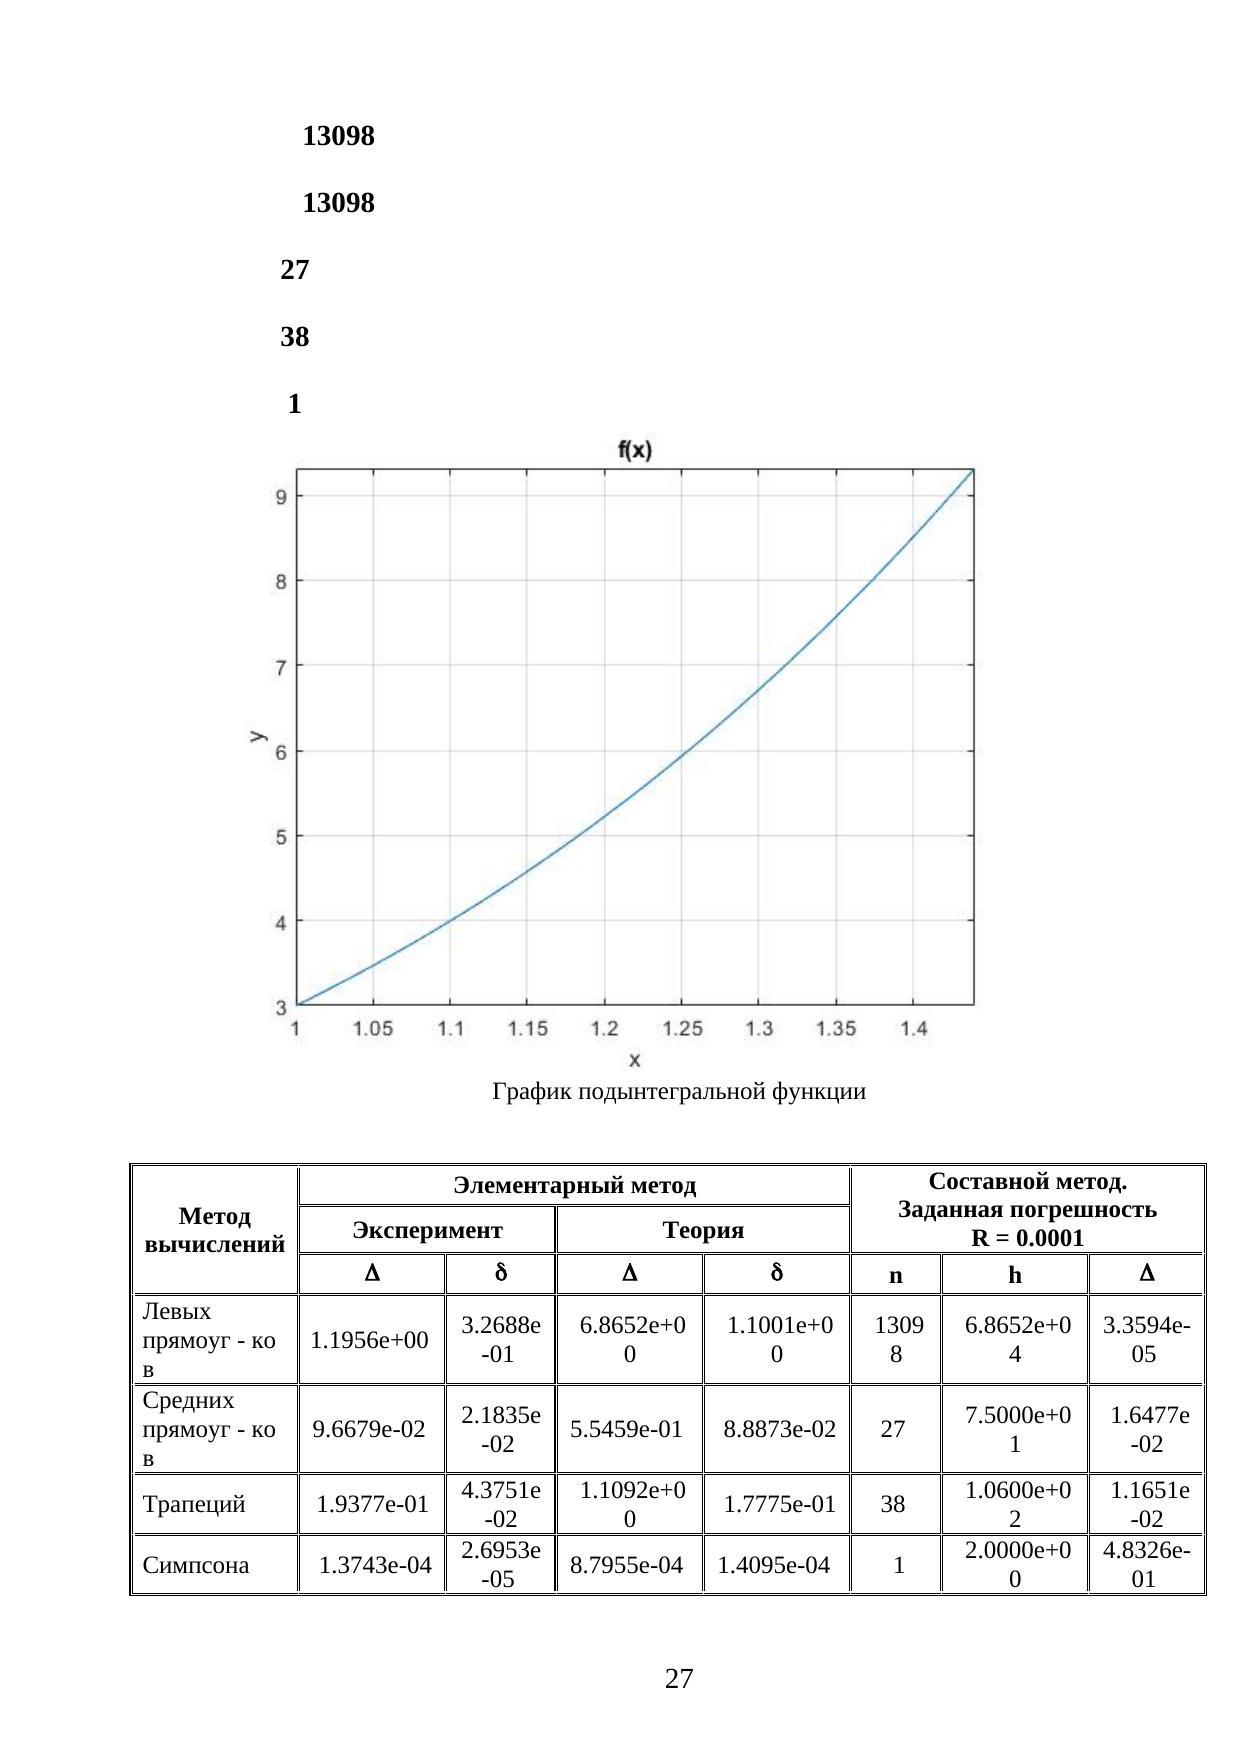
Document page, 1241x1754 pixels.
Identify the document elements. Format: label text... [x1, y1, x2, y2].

table_cell 1.1001e+00 [705, 1296, 849, 1382]
table_cell h [943, 1255, 1087, 1293]
table_cell 1.0600e+02 [943, 1475, 1087, 1532]
table_cell 38 [852, 1475, 940, 1532]
table_cell Эксперимент [300, 1207, 554, 1252]
table_cell 3.2688e-01 [447, 1296, 554, 1382]
text График подынтегральной функции [177, 1076, 1181, 1105]
table_cell 2.0000e+00 [941, 1533, 1089, 1593]
table_cell 1.4095e-04 [703, 1536, 850, 1593]
table_cell 9.6679e-02 [300, 1386, 444, 1472]
text 27 [251, 252, 1181, 286]
table_cell Средних прямоуг - ков [133, 1383, 297, 1472]
text 38 [251, 319, 1181, 353]
table_cell Теория [558, 1207, 849, 1252]
table_cell 1.6477e-02 [1090, 1383, 1204, 1472]
table_cell  [300, 1255, 444, 1293]
text 13098 [251, 185, 1181, 219]
table_cell 8.8873e-02 [705, 1386, 849, 1472]
table_cell 4.8326e-01 [1089, 1533, 1204, 1593]
table_cell  [447, 1255, 554, 1293]
table_cell n [852, 1255, 940, 1293]
table_cell 1.1956e+00 [300, 1296, 444, 1382]
table_header Метод вычислений [133, 1166, 298, 1293]
table_cell 2.1835e-02 [447, 1386, 554, 1472]
table_cell 1.1092e+00 [558, 1475, 702, 1532]
table_cell  [705, 1255, 849, 1293]
text 1 [251, 386, 1181, 420]
table_cell 1 [850, 1536, 941, 1593]
table_cell 6.8652e+00 [558, 1296, 702, 1382]
table_cell 6.8652e+04 [943, 1296, 1087, 1382]
table_cell  [1089, 1252, 1205, 1293]
table_cell 1.1651e-02 [1090, 1472, 1204, 1532]
table_cell Симпсона [133, 1533, 298, 1593]
table_cell  [558, 1255, 702, 1293]
table_cell 3.3594e-05 [1089, 1293, 1205, 1382]
table_header Составной метод. Заданная погрешность R = 0.0001 [850, 1166, 1204, 1252]
table_cell 5.5459e-01 [558, 1386, 702, 1472]
table_cell 1.7775e-01 [705, 1475, 849, 1532]
picture [182, 421, 1055, 1073]
table_cell 1.9377e-01 [300, 1475, 444, 1532]
table_cell 8.7955e-04 [556, 1536, 703, 1593]
table_header Элементарный метод [299, 1166, 850, 1204]
table_cell 13098 [852, 1296, 940, 1382]
table_cell Левых прямоуг - ков [131, 1293, 298, 1382]
table_cell 4.3751e-02 [447, 1475, 554, 1532]
table_cell 2.6953e-05 [446, 1536, 556, 1593]
table_cell 27 [852, 1386, 940, 1472]
table_cell 7.5000e+01 [943, 1386, 1087, 1472]
table_cell 1.3743e-04 [299, 1533, 446, 1593]
table_cell Трапеций [133, 1472, 297, 1532]
text 13098 [251, 118, 1181, 152]
